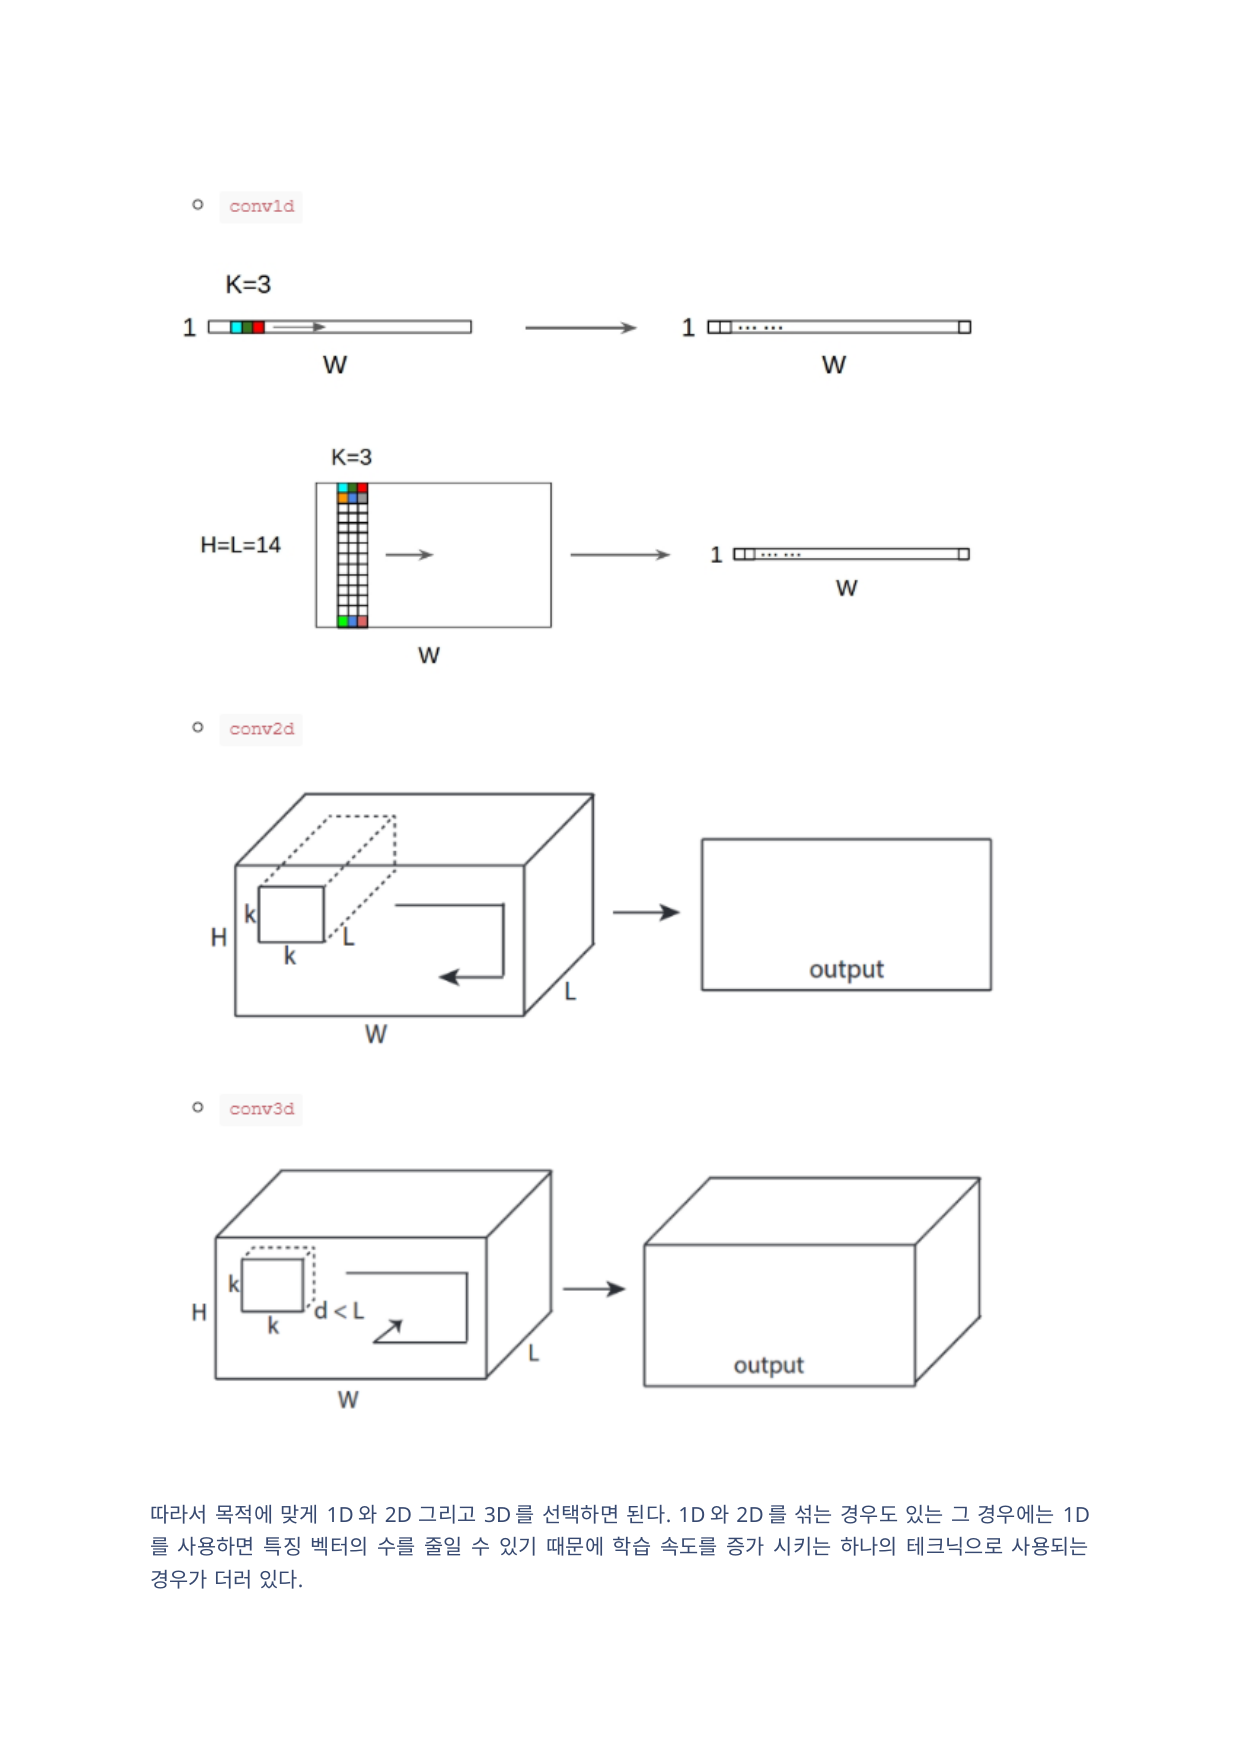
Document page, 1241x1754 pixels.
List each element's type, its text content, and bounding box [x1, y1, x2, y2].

text 따라서 목적에 맞게 1D와 2D 그리고 3D를 선택하면 된다. 1D와 2D를 섞는 경우도 있는 그 경우에는 1D를 사용하면 특징 벡터의 수를 줄일 수 있기 때문에 학습 속도를 증가 시키는 하나의 테크닉으로 사용되는 경우가 더러 있다. [150, 1561, 1090, 1593]
text 따라서 목적에 맞게 1D와 2D 그리고 3D를 선택하면 된다. 1D와 2D를 섞는 경우도 있는 그 경우에는 1D를 사용하면 특징 벡터의 수를 줄일 수 있기 때문에 학습 속도를 증가 시키는 하나의 테크닉으로 사용되는 경우가 더러 있다. [150, 1498, 1090, 1531]
picture [150, 177, 1091, 1432]
